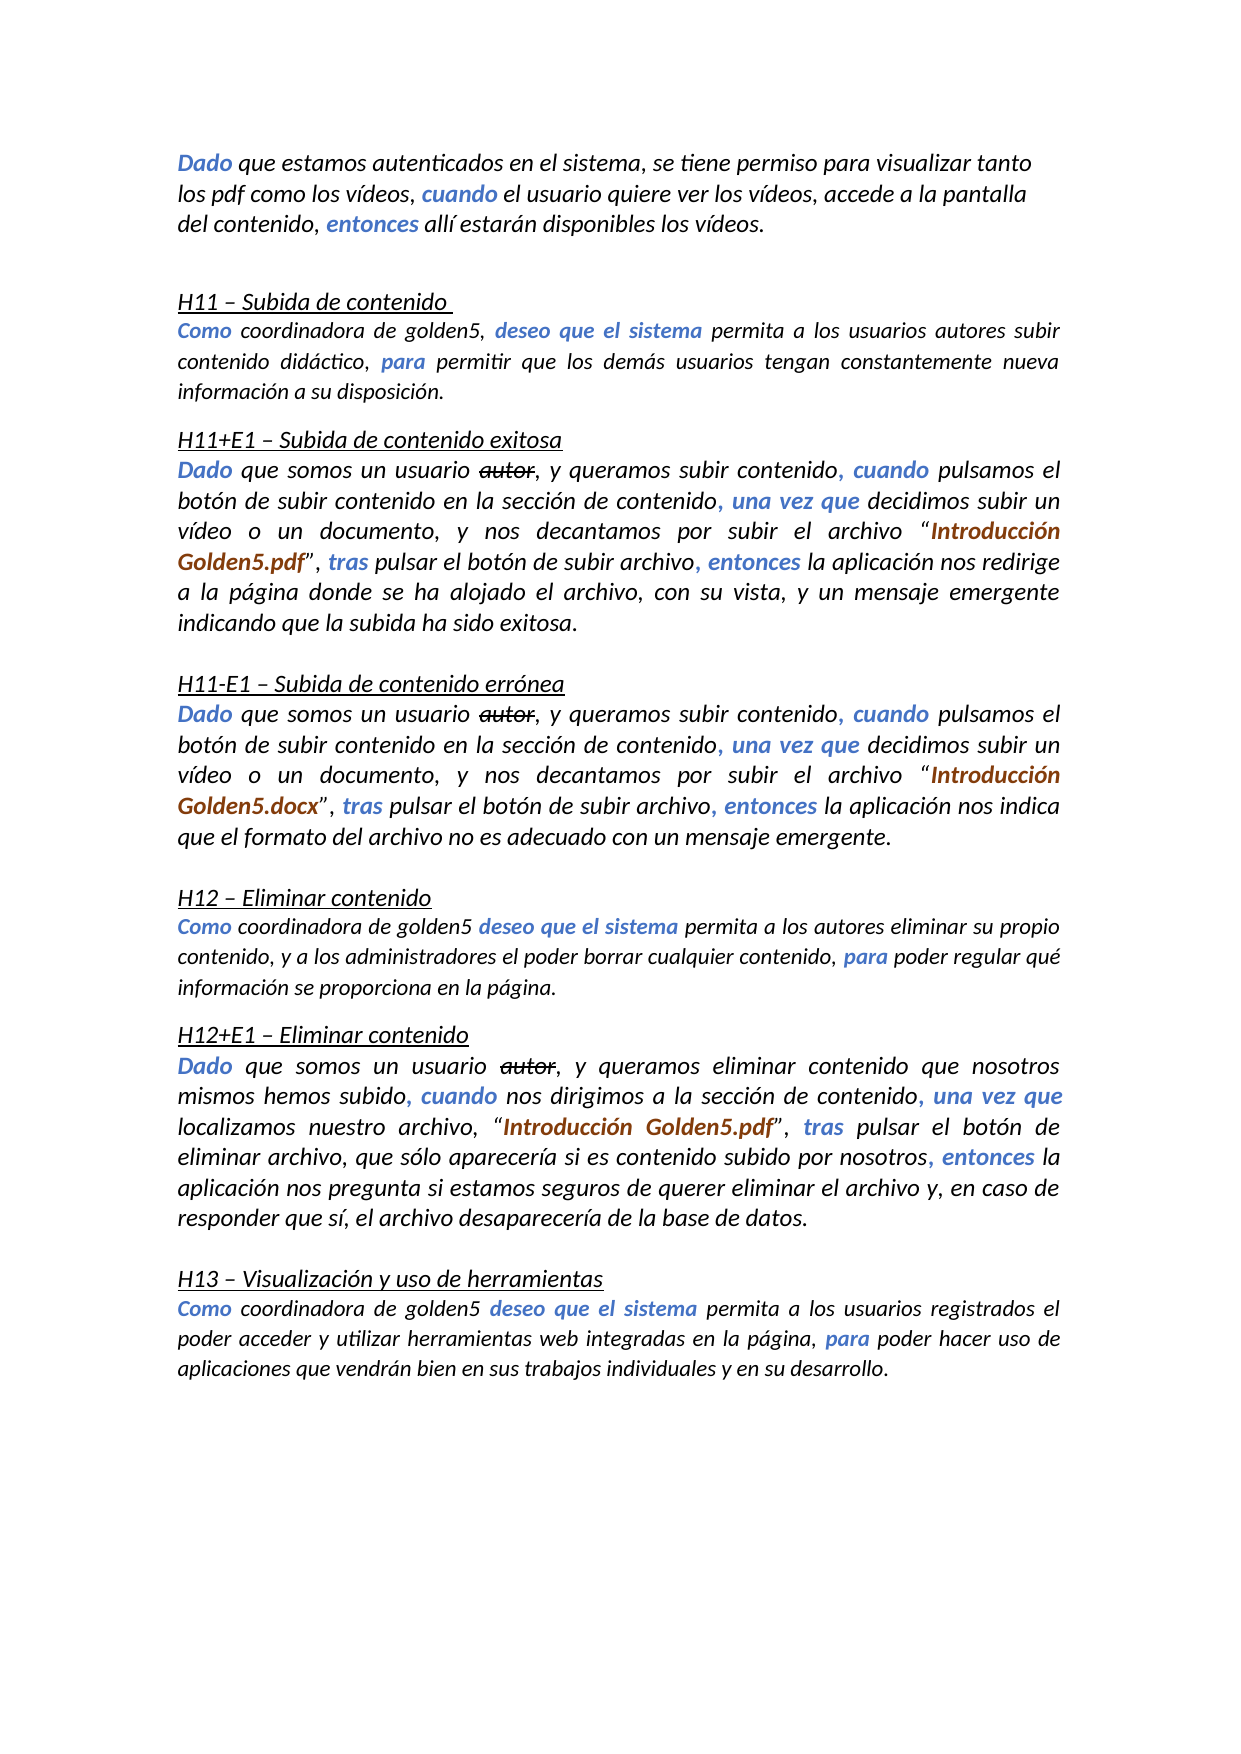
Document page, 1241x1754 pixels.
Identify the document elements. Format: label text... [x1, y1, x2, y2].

text Como coordinadora de golden5 deseo que el sistema permita a los usuarios registrados el poder acceder y utilizar herramientas web integradas en la página, para poder hacer uso de aplicaciones que vendrán bien en sus trabajos individuales y en su desarrollo. [177, 1294, 1063, 1383]
text Dado que somos un usuario autor, y queramos subir contenido, cuando pulsamos el botón de subir contenido en la sección de contenido, una vez que decidimos subir un vídeo o un documento, y nos decantamos por subir el archivo “Introducción Golden5.docx”, tras pulsar el botón de subir archivo, entonces la aplicación nos indica que el formato del archivo no es adecuado con un mensaje emergente. [177, 698, 1063, 851]
text Como coordinadora de golden5, deseo que el sistema permita a los usuarios autores subir contenido didáctico, para permitir que los demás usuarios tengan constantemente nueva información a su disposición. [177, 317, 1063, 405]
text Dado que somos un usuario autor, y queramos eliminar contenido que nosotros mismos hemos subido, cuando nos dirigimos a la sección de contenido, una vez que localizamos nuestro archivo, “Introducción Golden5.pdf”, tras pulsar el botón de eliminar archivo, que sólo aparecería si es contenido subido por nosotros, entonces la aplicación nos pregunta si estamos seguros de querer eliminar el archivo y, en caso de responder que sí, el archivo desaparecería de la base de datos. [177, 1050, 1063, 1233]
text H12+E1 – Eliminar contenido [177, 1019, 1063, 1050]
text H12 – Eliminar contenido [177, 882, 1063, 912]
text H13 – Visualización y uso de herramientas [177, 1264, 1063, 1294]
text H11-E1 – Subida de contenido errónea [177, 668, 1063, 698]
text Dado que somos un usuario autor, y queramos subir contenido, cuando pulsamos el botón de subir contenido en la sección de contenido, una vez que decidimos subir un vídeo o un documento, y nos decantamos por subir el archivo “Introducción Golden5.pdf”, tras pulsar el botón de subir archivo, entonces la aplicación nos redirige a la página donde se ha alojado el archivo, con su vista, y un mensaje emergente indicando que la subida ha sido exitosa. [177, 454, 1063, 637]
text Como coordinadora de golden5 deseo que el sistema permita a los autores eliminar su propio contenido, y a los administradores el poder borrar cualquier contenido, para poder regular qué información se proporciona en la página. [177, 912, 1063, 1001]
text H11+E1 – Subida de contenido exitosa [177, 424, 1063, 454]
text Dado que estamos autenticados en el sistema, se tiene permiso para visualizar tanto los pdf como los vídeos, cuando el usuario quiere ver los vídeos, accede a la pantalla del contenido, entonces allí estarán disponibles los vídeos. [177, 148, 1063, 239]
text H11 – Subida de contenido [177, 286, 1063, 317]
